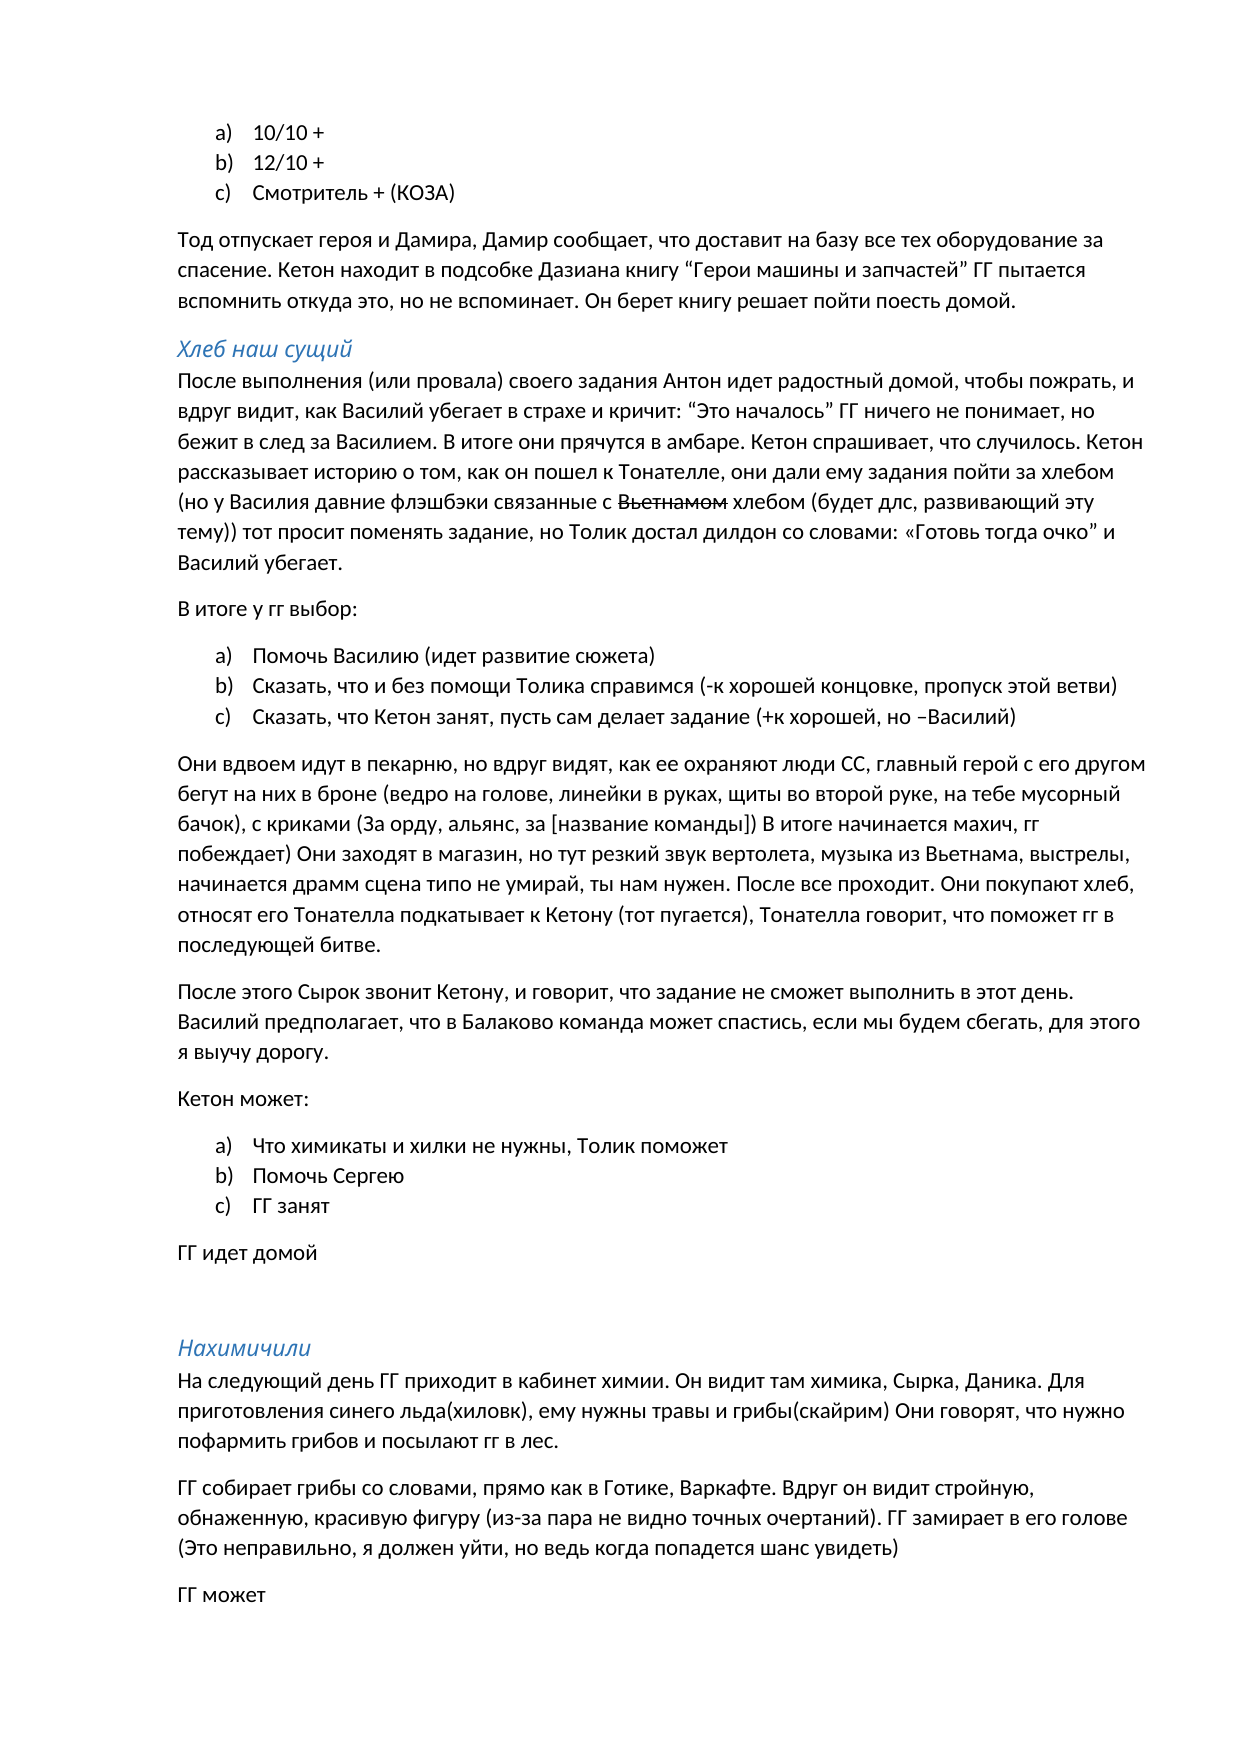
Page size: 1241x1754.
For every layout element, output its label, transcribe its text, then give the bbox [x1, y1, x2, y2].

list Смотритель + (КОЗА) [215, 178, 1152, 207]
subtitle Хлеб наш сущий [177, 333, 1152, 364]
text В итоге у гг выбор: [177, 594, 1152, 623]
text ГГ может [177, 1580, 1152, 1608]
text ГГ идет домой [177, 1238, 1152, 1266]
list 12/10 + [215, 148, 1152, 176]
text ГГ собирает грибы со словами, прямо как в Готике, Варкафте. Вдруг он видит стройную, обнаженную, красивую фигуру (из-за пара не видно точных очертаний). ГГ замирает в его голове (Это неправильно, я должен уйти, но ведь когда попадется шанс увидеть) [177, 1473, 1152, 1562]
subtitle Нахимичили [177, 1332, 1152, 1363]
list 10/10 + [215, 118, 1152, 146]
text После выполнения (или провала) своего задания Антон идет радостный домой, чтобы пожрать, и вдруг видит, как Василий убегает в страхе и кричит: “Это началось” ГГ ничего не понимает, но бежит в след за Василием. В итоге они прячутся в амбаре. Кетон спрашивает, что случилось. Кетон рассказывает историю о том, как он пошел к Тонателле, они дали ему задания пойти за хлебом (но у Василия давние флэшбэки связанные с Вьетнамом хлебом (будет длс, развивающий эту тему)) тот просит поменять задание, но Толик достал дилдон со словами: «Готовь тогда очко” и Василий убегает. [177, 366, 1152, 576]
list Помочь Сергею [215, 1161, 1152, 1189]
list Сказать, что Кетон занят, пусть сам делает задание (+к хорошей, но –Василий) [215, 702, 1152, 730]
list Помочь Василию (идет развитие сюжета) [215, 641, 1152, 669]
text Они вдвоем идут в пекарню, но вдруг видят, как ее охраняют люди СС, главный герой с его другом бегут на них в броне (ведро на голове, линейки в руках, щиты во второй руке, на тебе мусорный бачок), с криками (За орду, альянс, за [название команды]) В итоге начинается махич, гг побеждает) Они заходят в магазин, но тут резкий звук вертолета, музыка из Вьетнама, выстрелы, начинается драмм сцена типо не умирай, ты нам нужен. После все проходит. Они покупают хлеб, относят его Тонателла подкатывает к Кетону (тот пугается), Тонателла говорит, что поможет гг в последующей битве. [177, 749, 1152, 958]
text Кетон может: [177, 1084, 1152, 1112]
text Тод отпускает героя и Дамира, Дамир сообщает, что доставит на базу все тех оборудование за спасение. Кетон находит в подсобке Дазиана книгу “Герои машины и запчастей” ГГ пытается вспомнить откуда это, но не вспоминает. Он берет книгу решает пойти поесть домой. [177, 225, 1152, 314]
list ГГ занят [215, 1191, 1152, 1219]
list Сказать, что и без помощи Толика справимся (-к хорошей концовке, пропуск этой ветви) [215, 672, 1152, 700]
text На следующий день ГГ приходит в кабинет химии. Он видит там химика, Сырка, Даника. Для приготовления синего льда(хиловк), ему нужны травы и грибы(скайрим) Они говорят, что нужно пофармить грибов и посылают гг в лес. [177, 1366, 1152, 1454]
list Что химикаты и хилки не нужны, Толик поможет [215, 1131, 1152, 1159]
text После этого Сырок звонит Кетону, и говорит, что задание не сможет выполнить в этот день. Василий предполагает, что в Балаково команда может спастись, если мы будем сбегать, для этого я выучу дорогу. [177, 977, 1152, 1065]
